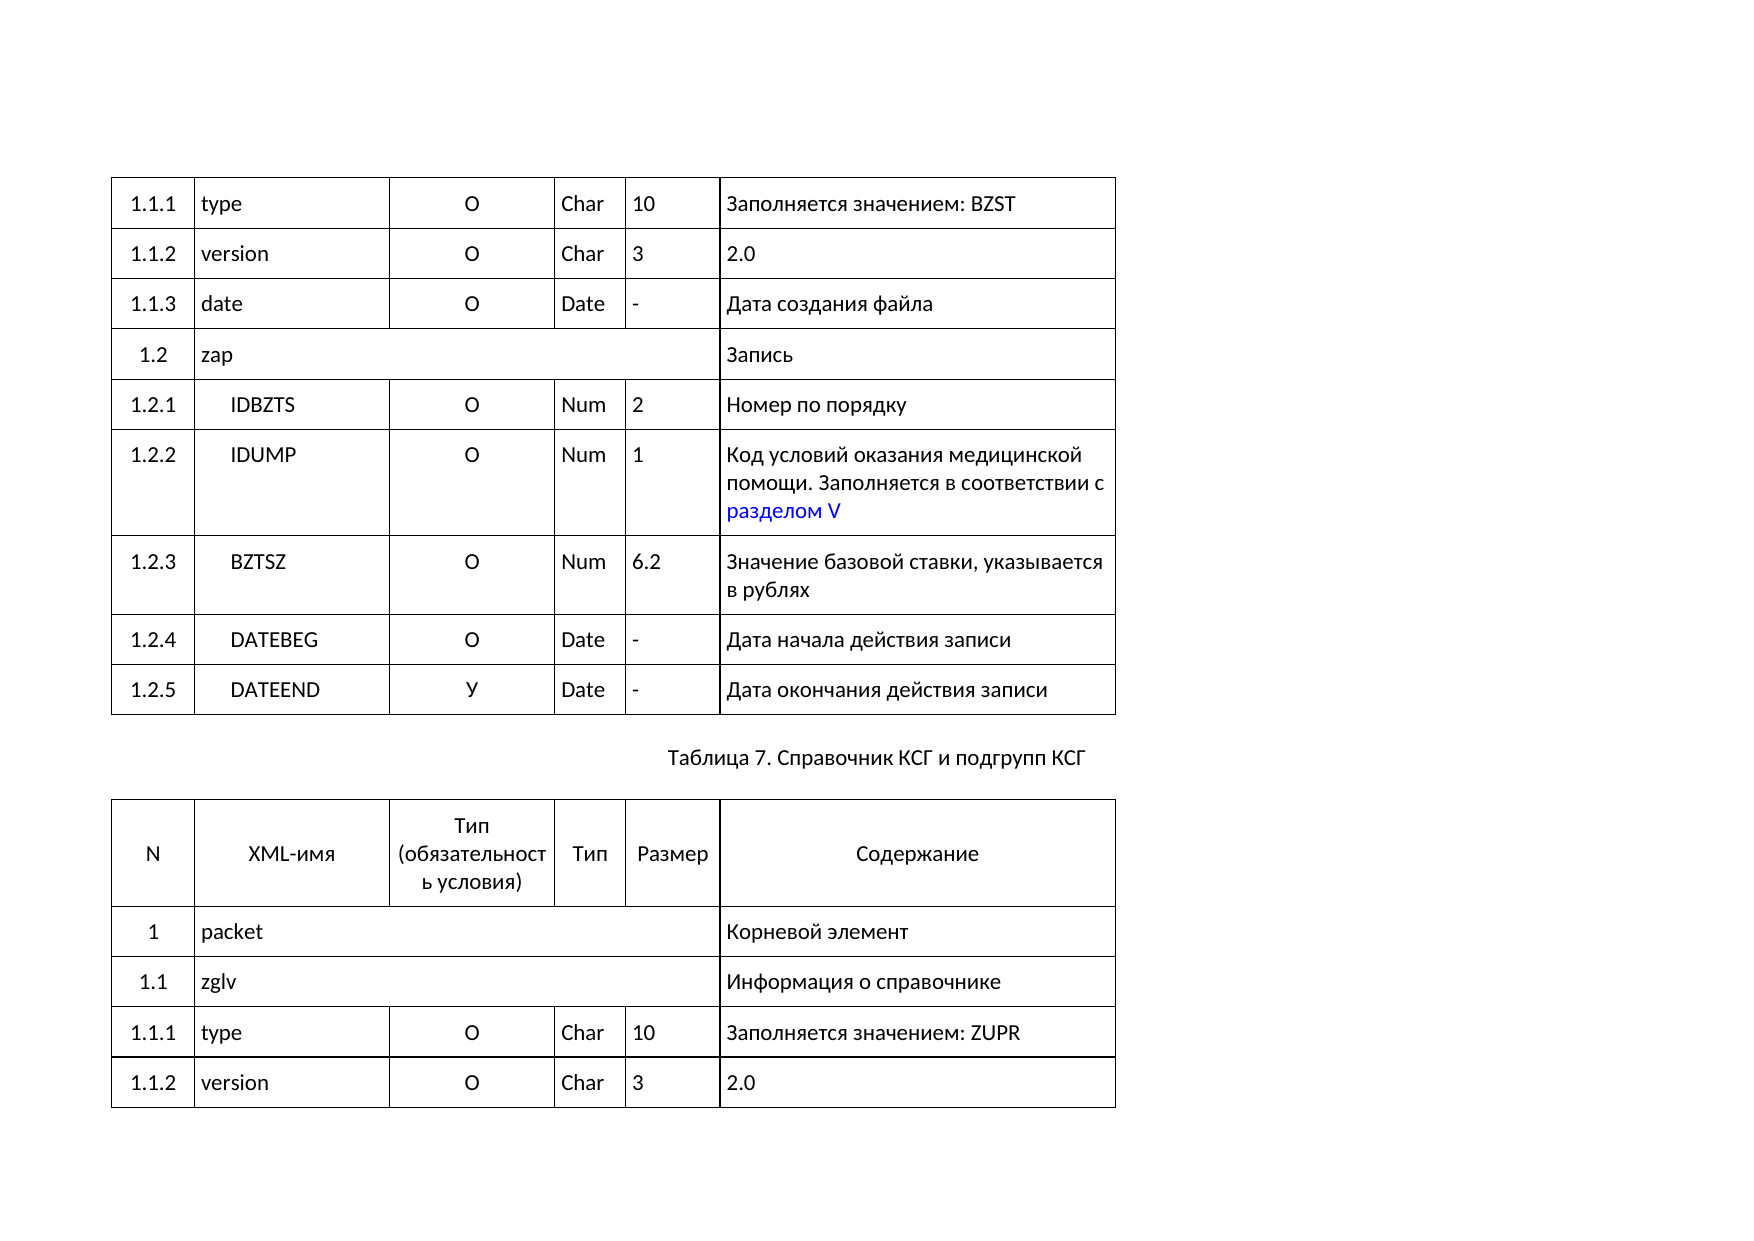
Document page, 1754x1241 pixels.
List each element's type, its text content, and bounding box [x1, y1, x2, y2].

table_cell 1.2.1 [112, 380, 194, 429]
table_cell DATEBEG [195, 615, 389, 664]
table_cell 10 [626, 1007, 719, 1056]
table_cell 10 [626, 178, 719, 227]
table_cell Заполняется значением: BZST [721, 178, 1115, 227]
table_cell О [390, 229, 554, 278]
table_cell 1.1.2 [112, 1058, 194, 1107]
table_cell - [626, 665, 719, 714]
table_cell Date [555, 665, 625, 714]
table_cell date [195, 279, 389, 328]
table_cell type [195, 1007, 389, 1056]
table_cell version [195, 229, 389, 278]
table_cell О [390, 178, 554, 227]
table_cell packet [195, 907, 719, 956]
table_cell 3 [626, 229, 719, 278]
table_cell IDUMP [195, 430, 389, 535]
table_cell zglv [195, 957, 719, 1006]
table_cell Char [555, 1007, 625, 1056]
table_cell Дата создания файла [721, 279, 1115, 328]
table_cell DATEEND [195, 665, 389, 714]
table_cell version [195, 1058, 389, 1107]
table_header Размер [626, 800, 719, 906]
table_cell Информация о справочнике [721, 957, 1115, 1006]
table_cell Date [555, 279, 625, 328]
table_cell 1.2.5 [112, 665, 194, 714]
table_cell О [390, 380, 554, 429]
table_cell - [626, 279, 719, 328]
table_cell 1.1.1 [112, 178, 194, 227]
table_cell Запись [721, 329, 1115, 378]
table_cell 6.2 [626, 536, 719, 613]
table_cell 2.0 [721, 229, 1115, 278]
table_cell 1.1 [112, 957, 194, 1006]
table_cell - [626, 615, 719, 664]
table_cell 1 [626, 430, 719, 535]
table_cell Date [555, 615, 625, 664]
table_cell Num [555, 380, 625, 429]
table_cell Номер по порядку [721, 380, 1115, 429]
table_cell IDBZTS [195, 380, 389, 429]
table_cell Дата окончания действия записи [721, 665, 1115, 714]
table_cell zap [195, 329, 719, 378]
table_cell О [390, 615, 554, 664]
table_header N [112, 800, 194, 906]
text Таблица 7. Справочник КСГ и подгрупп КСГ [118, 743, 1636, 771]
table_cell 1.2.3 [112, 536, 194, 613]
table_cell У [390, 665, 554, 714]
table_cell 2 [626, 380, 719, 429]
table_cell О [390, 1058, 554, 1107]
table_cell О [390, 536, 554, 613]
table_cell Значение базовой ставки, указывается в рублях [721, 536, 1115, 613]
table_cell Дата начала действия записи [721, 615, 1115, 664]
table_cell BZTSZ [195, 536, 389, 613]
table_header XML-имя [195, 800, 389, 906]
table_header Содержание [721, 800, 1115, 906]
table_cell 1.2.2 [112, 430, 194, 535]
table_cell Код условий оказания медицинской помощи. Заполняется в соответствии с разделом V [721, 430, 1115, 535]
table_cell Заполняется значением: ZUPR [721, 1007, 1115, 1056]
table_header Тип [555, 800, 625, 906]
table_cell О [390, 430, 554, 535]
table_cell 1.2.4 [112, 615, 194, 664]
table_cell 1 [112, 907, 194, 956]
table_cell О [390, 1007, 554, 1056]
table_cell 1.2 [112, 329, 194, 378]
table_cell 2.0 [721, 1058, 1115, 1107]
table_header Тип (обязательность условия) [390, 800, 554, 906]
table_cell Char [555, 1058, 625, 1107]
table_cell Char [555, 229, 625, 278]
table_cell Num [555, 430, 625, 535]
table_cell type [195, 178, 389, 227]
table_cell 1.1.3 [112, 279, 194, 328]
table_cell О [390, 279, 554, 328]
table_cell 1.1.2 [112, 229, 194, 278]
table_cell Корневой элемент [721, 907, 1115, 956]
table_cell 1.1.1 [112, 1007, 194, 1056]
table_cell Num [555, 536, 625, 613]
table_cell Char [555, 178, 625, 227]
table_cell 3 [626, 1058, 719, 1107]
